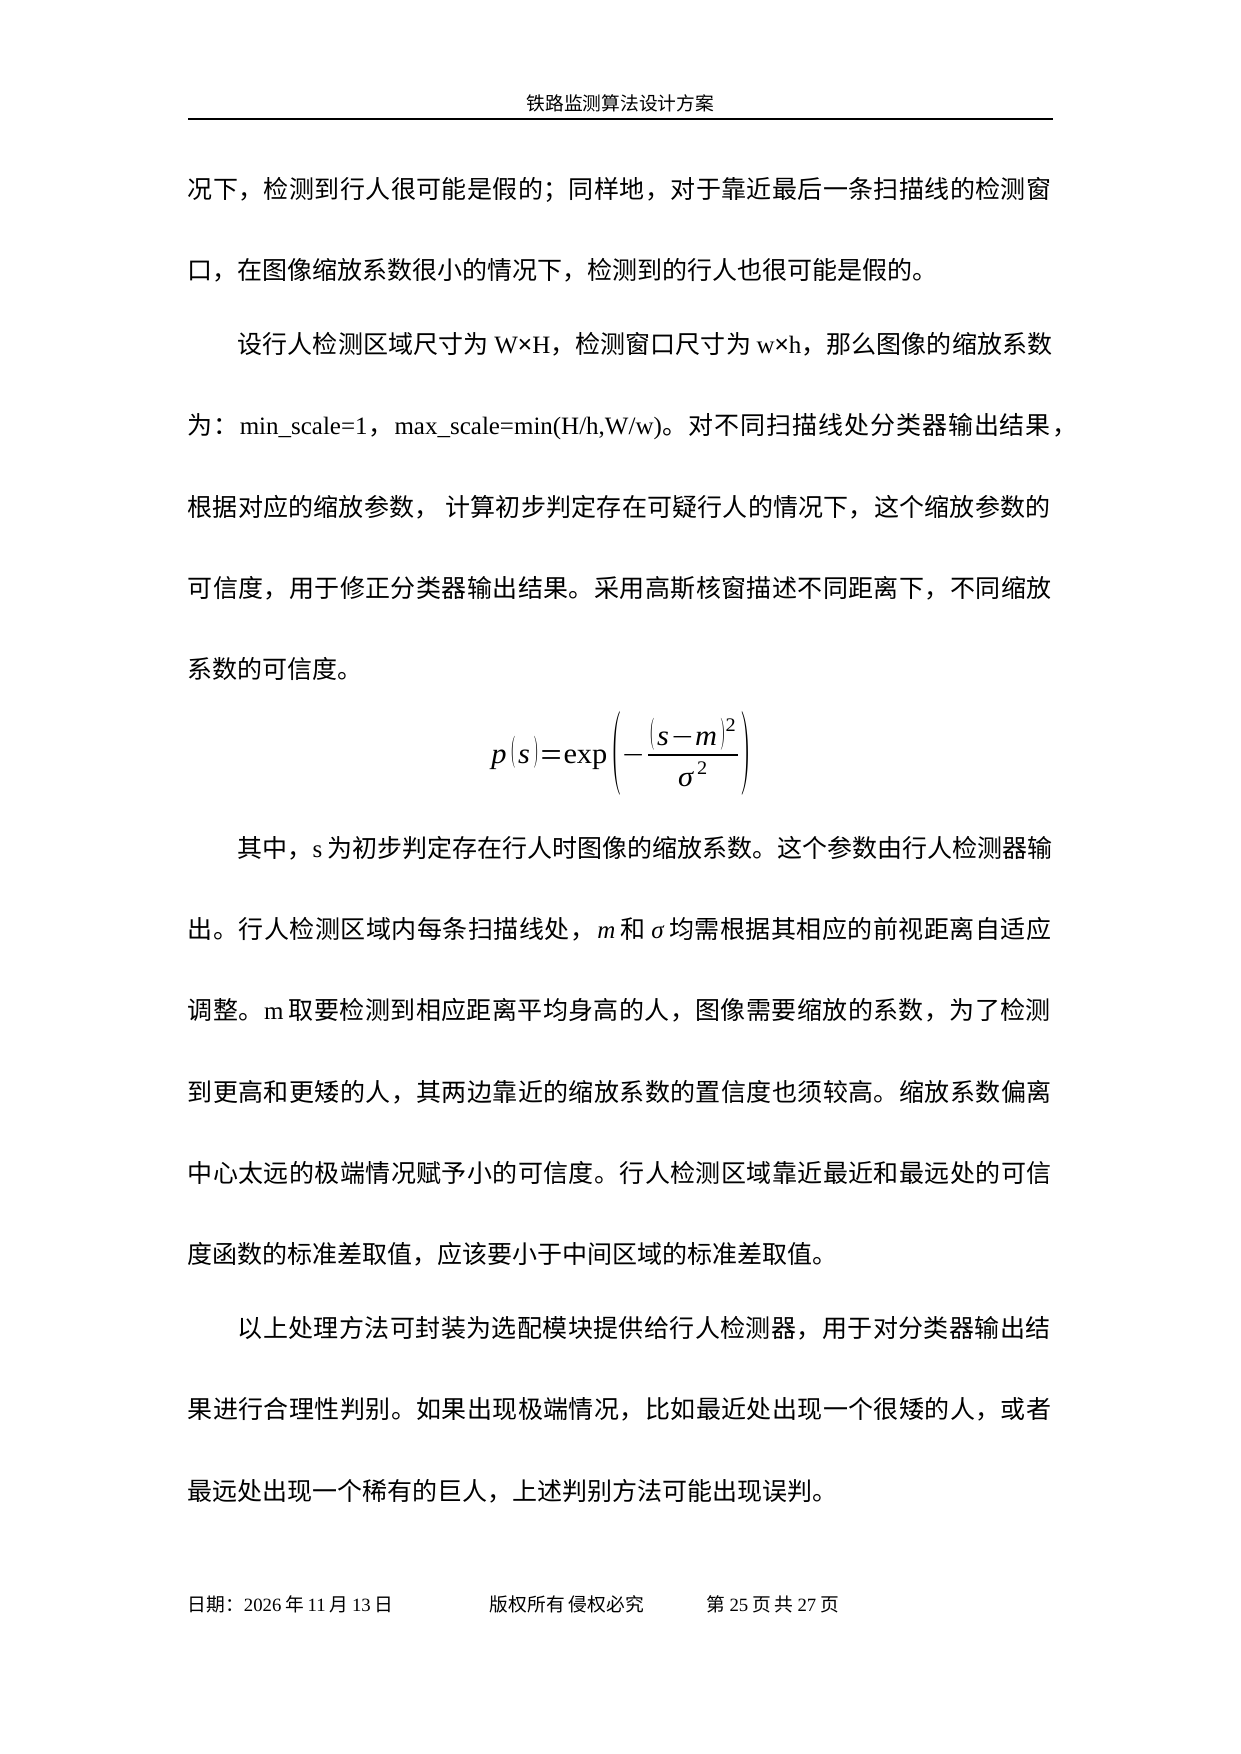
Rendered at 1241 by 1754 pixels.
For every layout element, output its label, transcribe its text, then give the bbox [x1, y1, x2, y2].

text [187, 155, 1053, 301]
text 以上处理方法可封装为选配模块提供给行人检测器，用于对分类器输出结果进行合理性判别。如果出现极端情况，比如最近处出现一个很矮的人，或者最远处出现一个稀有的巨人，上述判别方法可能出现误判。 [187, 1294, 1053, 1522]
text 设行人检测区域尺寸为W×H，检测窗口尺寸为w×h，那么图像的缩放系数为：min_scale=1，max_scale=min(H/h,W/w)。对不同扫描线处分类器输出结果，根据对应的缩放参数， 计算初步判定存在可疑行人的情况下，这个缩放参数的可信度，用于修正分类器输出结果。采用高斯核窗描述不同距离下，不同缩放系数的可信度。 [187, 310, 1053, 700]
text 其中，s为初步判定存在行人时图像的缩放系数。这个参数由行人检测器输出。行人检测区域内每条扫描线处，m和σ均需根据其相应的前视距离自适应调整。m取要检测到相应距离平均身高的人，图像需要缩放的系数，为了检测到更高和更矮的人，其两边靠近的缩放系数的置信度也须较高。缩放系数偏离中心太远的极端情况赋予小的可信度。行人检测区域靠近最近和最远处的可信度函数的标准差取值，应该要小于中间区域的标准差取值。 [187, 814, 1053, 1285]
